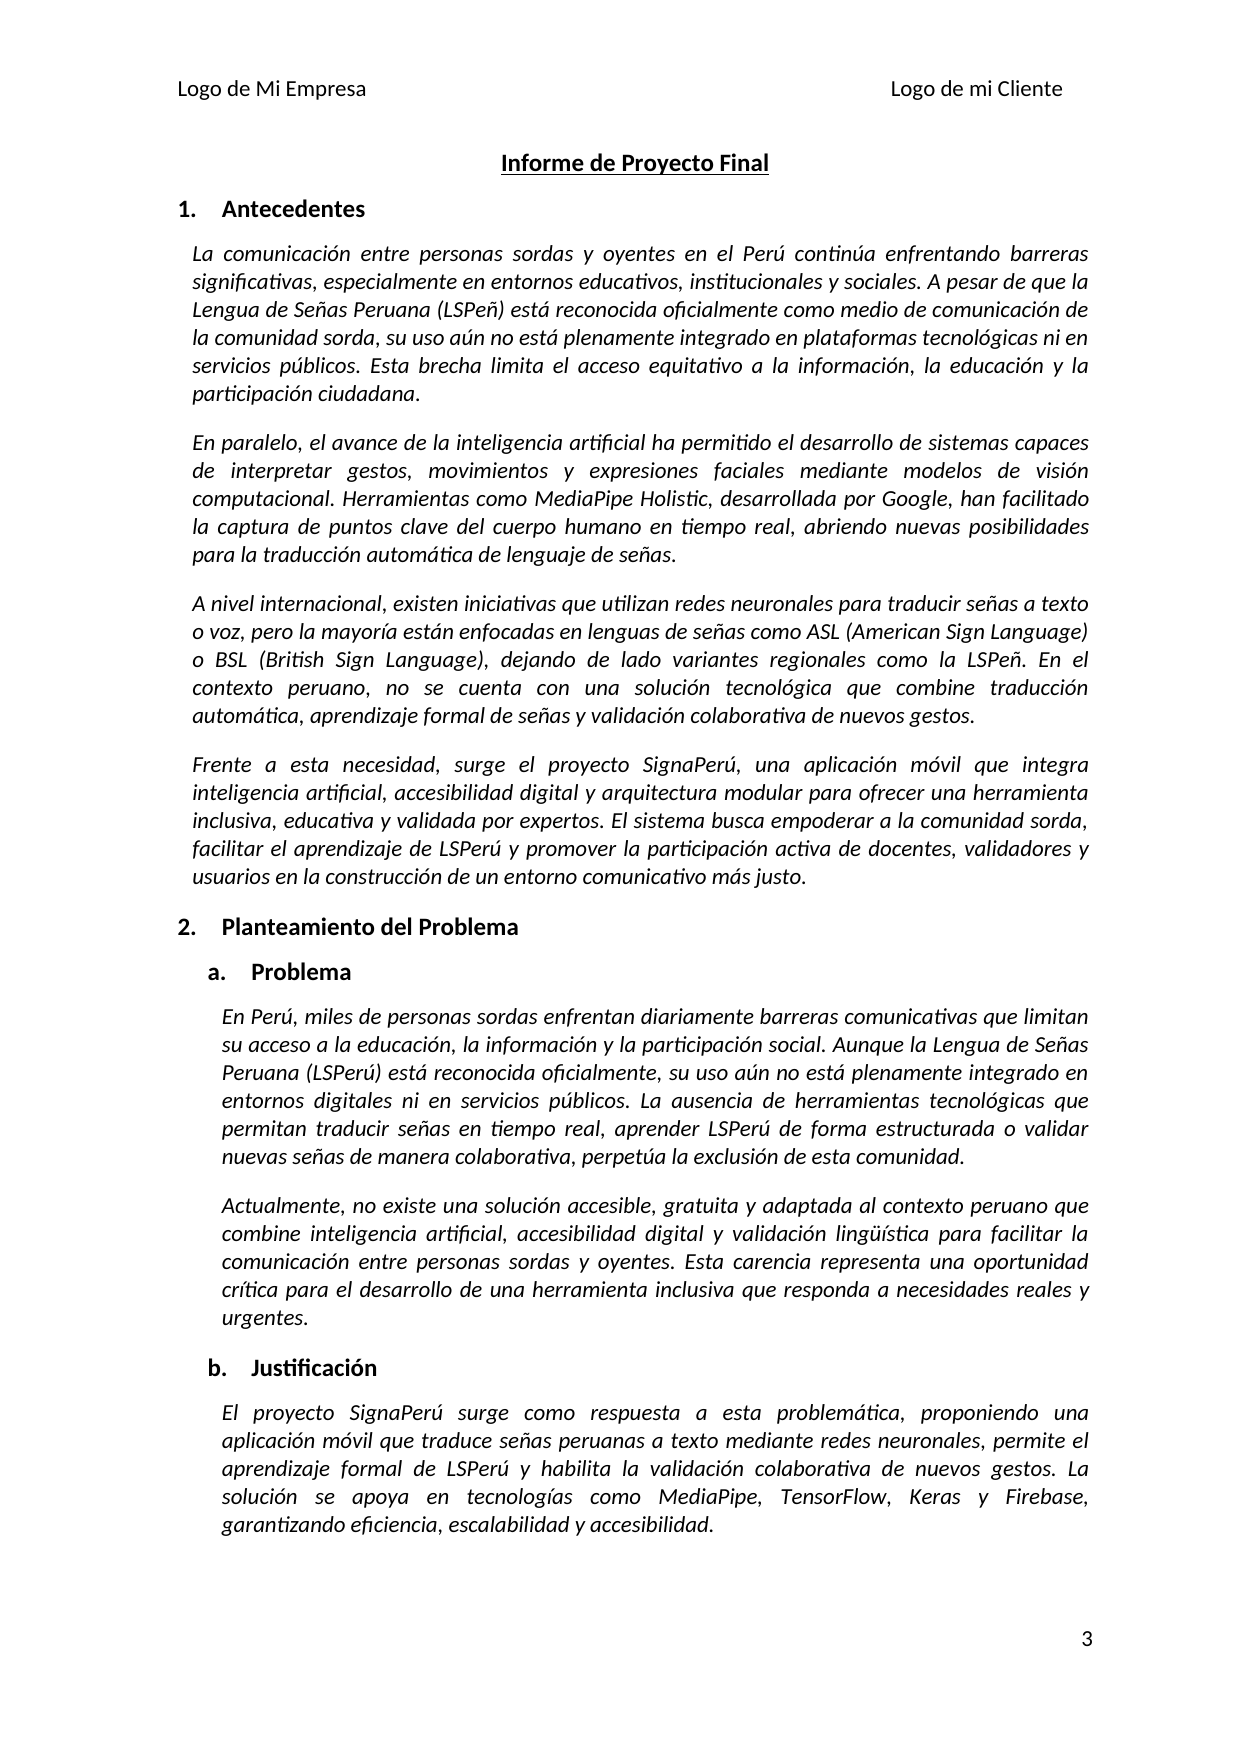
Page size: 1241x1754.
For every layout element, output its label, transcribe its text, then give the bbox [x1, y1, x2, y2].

text El proyecto SignaPerú surge como respuesta a esta problemática, proponiendo una aplicación móvil que traduce señas peruanas a texto mediante redes neuronales, permite el aprendizaje formal de LSPerú y habilita la validación colaborativa de nuevos gestos. La solución se apoya en tecnologías como MediaPipe, TensorFlow, Keras y Firebase, garantizando eficiencia, escalabilidad y accesibilidad. [222, 1398, 1093, 1538]
text En paralelo, el avance de la inteligencia artificial ha permitido el desarrollo de sistemas capaces de interpretar gestos, movimientos y expresiones faciales mediante modelos de visión computacional. Herramientas como MediaPipe Holistic, desarrollada por Google, han facilitado la captura de puntos clave del cuerpo humano en tiempo real, abriendo nuevas posibilidades para la traducción automática de lenguaje de señas. [192, 428, 1093, 568]
text Actualmente, no existe una solución accesible, gratuita y adaptada al contexto peruano que combine inteligencia artificial, accesibilidad digital y validación lingüística para facilitar la comunicación entre personas sordas y oyentes. Esta carencia representa una oportunidad crítica para el desarrollo de una herramienta inclusiva que responda a necesidades reales y urgentes. [222, 1191, 1093, 1331]
list Justificación [207, 1352, 1093, 1383]
text A nivel internacional, existen iniciativas que utilizan redes neuronales para traducir señas a texto o voz, pero la mayoría están enfocadas en lenguas de señas como ASL (American Sign Language) o BSL (British Sign Language), dejando de lado variantes regionales como la LSPeñ. En el contexto peruano, no se cuenta con una solución tecnológica que combine traducción automática, aprendizaje formal de señas y validación colaborativa de nuevos gestos. [192, 589, 1093, 729]
list Problema [207, 957, 1093, 987]
list Planteamiento del Problema [177, 911, 1093, 941]
list Antecedentes [177, 193, 1093, 224]
text Frente a esta necesidad, surge el proyecto SignaPerú, una aplicación móvil que integra inteligencia artificial, accesibilidad digital y arquitectura modular para ofrecer una herramienta inclusiva, educativa y validada por expertos. El sistema busca empoderar a la comunidad sorda, facilitar el aprendizaje de LSPerú y promover la participación activa de docentes, validadores y usuarios en la construcción de un entorno comunicativo más justo. [192, 750, 1093, 890]
text Informe de Proyecto Final [177, 148, 1093, 178]
text En Perú, miles de personas sordas enfrentan diariamente barreras comunicativas que limitan su acceso a la educación, la información y la participación social. Aunque la Lengua de Señas Peruana (LSPerú) está reconocida oficialmente, su uso aún no está plenamente integrado en entornos digitales ni en servicios públicos. La ausencia de herramientas tecnológicas que permitan traducir señas en tiempo real, aprender LSPerú de forma estructurada o validar nuevas señas de manera colaborativa, perpetúa la exclusión de esta comunidad. [222, 1002, 1093, 1170]
text La comunicación entre personas sordas y oyentes en el Perú continúa enfrentando barreras significativas, especialmente en entornos educativos, institucionales y sociales. A pesar de que la Lengua de Señas Peruana (LSPeñ) está reconocida oficialmente como medio de comunicación de la comunidad sorda, su uso aún no está plenamente integrado en plataformas tecnológicas ni en servicios públicos. Esta brecha limita el acceso equitativo a la información, la educación y la participación ciudadana. [192, 239, 1093, 407]
